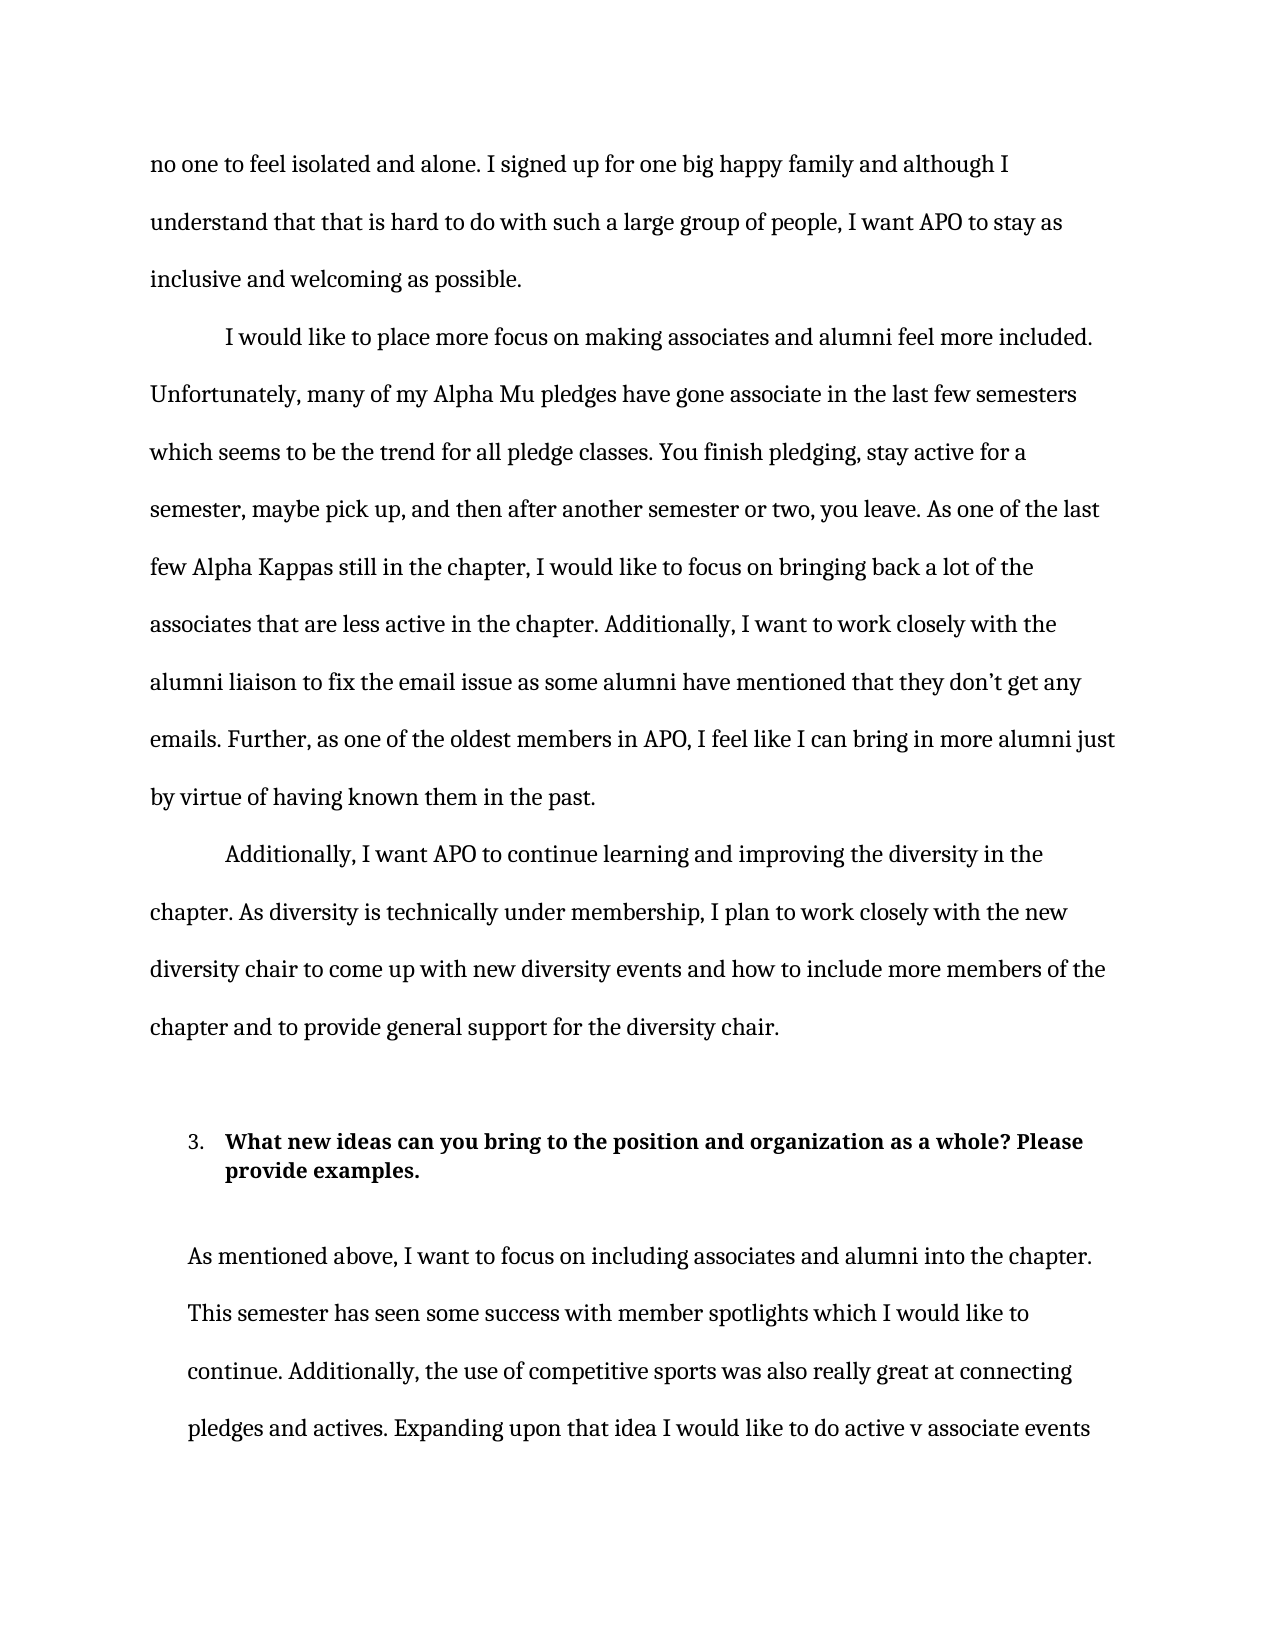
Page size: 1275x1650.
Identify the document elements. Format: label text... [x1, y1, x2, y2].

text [187, 1184, 1125, 1443]
list What new ideas can you bring to the position and organization as a whole? Please provide examples. [187, 1127, 1125, 1184]
text Additionally, I want APO to continue learning and improving the diversity in the chapter. As diversity is technically under membership, I plan to work closely with the new diversity chair to come up with new diversity events and how to include more members of the chapter and to provide general support for the diversity chair. [150, 840, 1125, 1041]
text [150, 150, 1125, 294]
text I would like to place more focus on making associates and alumni feel more included. Unfortunately, many of my Alpha Mu pledges have gone associate in the last few semesters which seems to be the trend for all pledge classes. You finish pledging, stay active for a semester, maybe pick up, and then after another semester or two, you leave. As one of the last few Alpha Kappas still in the chapter, I would like to focus on bringing back a lot of the associates that are less active in the chapter. Additionally, I want to work closely with the alumni liaison to fix the email issue as some alumni have mentioned that they don’t get any emails. Further, as one of the oldest members in APO, I feel like I can bring in more alumni just by virtue of having known them in the past. [150, 322, 1125, 811]
